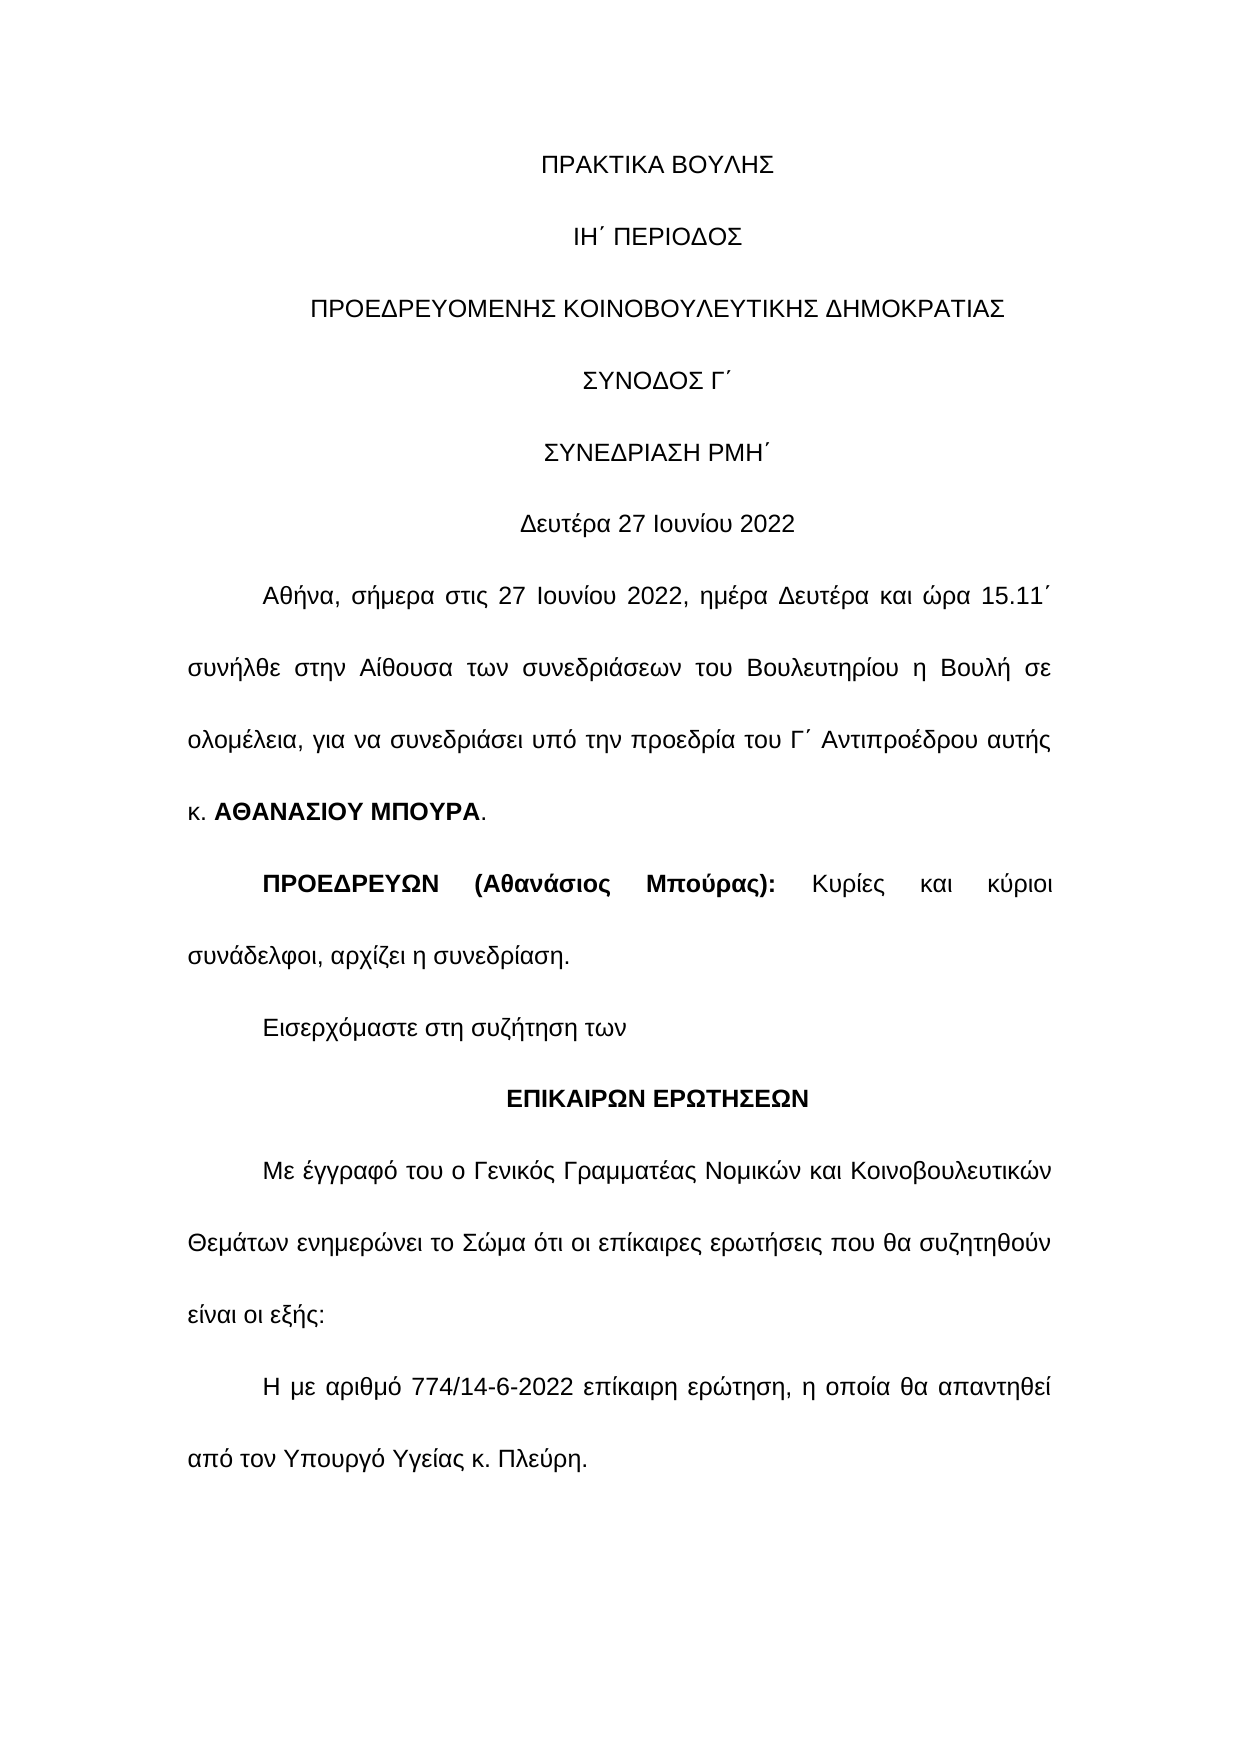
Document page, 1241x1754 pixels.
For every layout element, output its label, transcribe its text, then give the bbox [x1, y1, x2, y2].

text ΣΥΝΕΔΡΙΑΣΗ ΡΜΗ΄ [187, 437, 1053, 466]
text Εισερχόμαστε στη συζήτηση των [187, 1012, 1053, 1041]
text ΠΡΑΚΤΙΚΑ ΒΟΥΛΗΣ [187, 150, 1053, 179]
text ΙΗ΄ ΠΕΡΙΟΔΟΣ [187, 222, 1053, 251]
text ΠΡΟΕΔΡΕΥΟΜΕΝΗΣ ΚΟΙΝΟΒΟΥΛΕΥΤΙΚΗΣ ΔΗΜΟΚΡΑΤΙΑΣ [187, 294, 1053, 322]
text Η με αριθμό 774/14-6-2022 επίκαιρη ερώτηση, η οποία θα απαντηθεί από τον Υπουργό Υγείας κ. Πλεύρη. [187, 1372, 1053, 1472]
text Με έγγραφό του ο Γενικός Γραμματέας Νομικών και Κοινοβουλευτικών Θεμάτων ενημερώνει το Σώμα ότι οι επίκαιρες ερωτήσεις που θα συζητηθούν είναι οι εξής: [187, 1156, 1053, 1329]
text Δευτέρα 27 Ιουνίου 2022 [187, 509, 1053, 538]
text ΕΠΙΚΑΙΡΩΝ ΕΡΩΤΗΣΕΩΝ [187, 1084, 1053, 1113]
text Αθήνα, σήμερα στις 27 Ιουνίου 2022, ημέρα Δευτέρα και ώρα 15.11΄ συνήλθε στην Αίθουσα των συνεδριάσεων του Βουλευτηρίου η Βουλή σε ολομέλεια, για να συνεδριάσει υπό την προεδρία του Γ΄ Αντιπροέδρου αυτής κ. ΑΘΑΝΑΣΙΟΥ ΜΠΟΥΡΑ. [187, 581, 1053, 826]
text ΣΥΝΟΔΟΣ Γ΄ [187, 366, 1053, 394]
text ΠΡΟΕΔΡΕΥΩΝ (Αθανάσιος Μπούρας): Κυρίες και κύριοι συνάδελφοι, αρχίζει η συνεδρίαση. [187, 869, 1053, 969]
